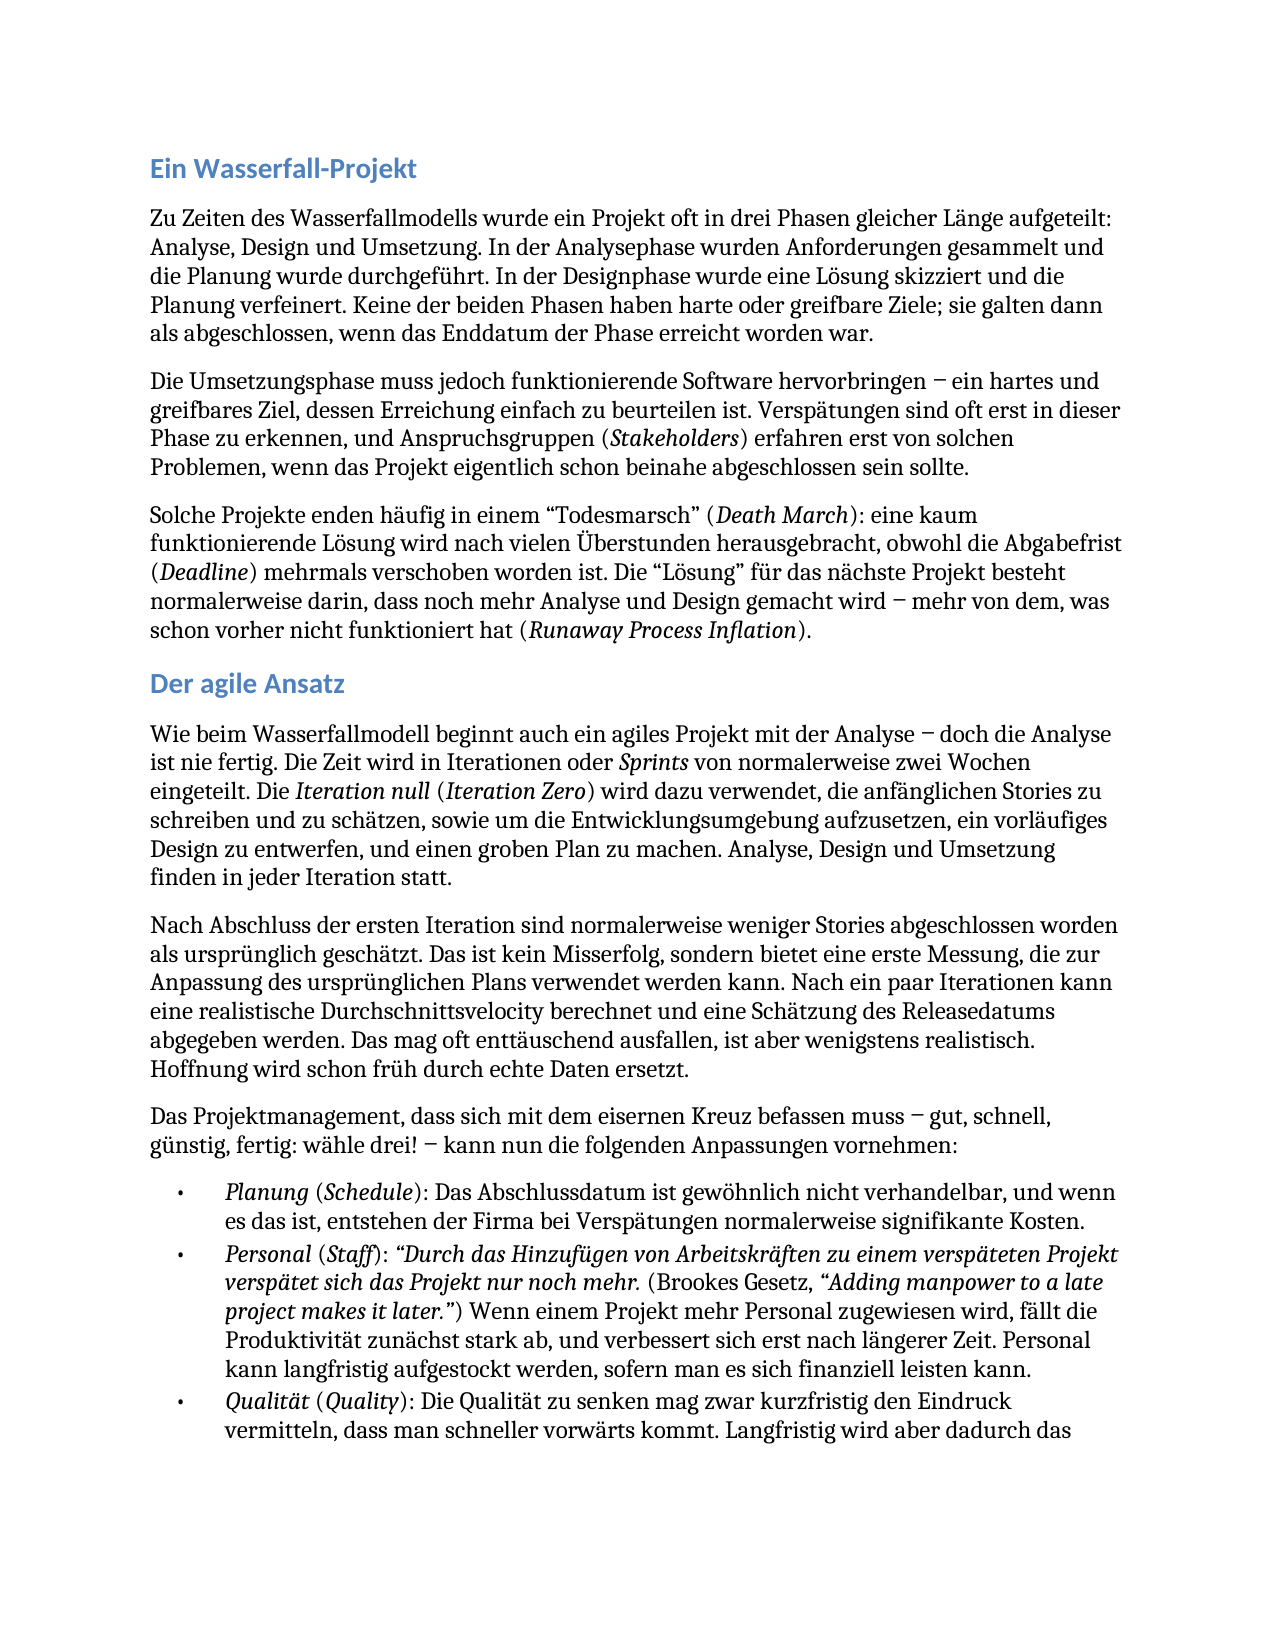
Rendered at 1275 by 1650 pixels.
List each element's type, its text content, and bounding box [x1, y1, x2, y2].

text Die Umsetzungsphase muss jedoch funktionierende Software hervorbringen ‒ ein hartes und greifbares Ziel, dessen Erreichung einfach zu beurteilen ist. Verspätungen sind oft erst in dieser Phase zu erkennen, und Anspruchsgruppen (Stakeholders) erfahren erst von solchen Problemen, wenn das Projekt eigentlich schon beinahe abgeschlossen sein sollte. [150, 367, 1125, 482]
text Solche Projekte enden häufig in einem “Todesmarsch” (Death March): eine kaum funktionierende Lösung wird nach vielen Überstunden herausgebracht, obwohl die Abgabefrist (Deadline) mehrmals verschoben worden ist. Die “Lösung” für das nächste Projekt besteht normalerweise darin, dass noch mehr Analyse und Design gemacht wird ‒ mehr von dem, was schon vorher nicht funktioniert hat (Runaway Process Inflation). [150, 501, 1125, 644]
subtitle Ein Wasserfall-Projekt [150, 150, 1125, 186]
subtitle Der agile Ansatz [150, 665, 1125, 701]
text Zu Zeiten des Wasserfallmodells wurde ein Projekt oft in drei Phasen gleicher Länge aufgeteilt: Analyse, Design und Umsetzung. In der Analysephase wurden Anforderungen gesammelt und die Planung wurde durchgeführt. In der Designphase wurde eine Lösung skizziert und die Planung verfeinert. Keine der beiden Phasen haben harte oder greifbare Ziele; sie galten dann als abgeschlossen, wenn das Enddatum der Phase erreicht worden war. [150, 204, 1125, 348]
text Nach Abschluss der ersten Iteration sind normalerweise weniger Stories abgeschlossen worden als ursprünglich geschätzt. Das ist kein Misserfolg, sondern bietet eine erste Messung, die zur Anpassung des ursprünglichen Plans verwendet werden kann. Nach ein paar Iterationen kann eine realistische Durchschnittsvelocity berechnet und eine Schätzung des Releasedatums abgegeben werden. Das mag oft enttäuschend ausfallen, ist aber wenigstens realistisch. Hoffnung wird schon früh durch echte Daten ersetzt. [150, 911, 1125, 1083]
text Wie beim Wasserfallmodell beginnt auch ein agiles Projekt mit der Analyse ‒ doch die Analyse ist nie fertig. Die Zeit wird in Iterationen oder Sprints von normalerweise zwei Wochen eingeteilt. Die Iteration null (Iteration Zero) wird dazu verwendet, die anfänglichen Stories zu schreiben und zu schätzen, sowie um die Entwicklungsumgebung aufzusetzen, ein vorläufiges Design zu entwerfen, und einen groben Plan zu machen. Analyse, Design und Umsetzung finden in jeder Iteration statt. [150, 719, 1125, 892]
text Das Projektmanagement, dass sich mit dem eisernen Kreuz befassen muss ‒ gut, schnell, günstig, fertig: wähle drei! ‒ kann nun die folgenden Anpassungen vornehmen: [150, 1102, 1125, 1159]
list Planung (Schedule): Das Abschlussdatum ist gewöhnlich nicht verhandelbar, und wenn es das ist, entstehen der Firma bei Verspätungen normalerweise signifikante Kosten. [175, 1178, 1125, 1236]
